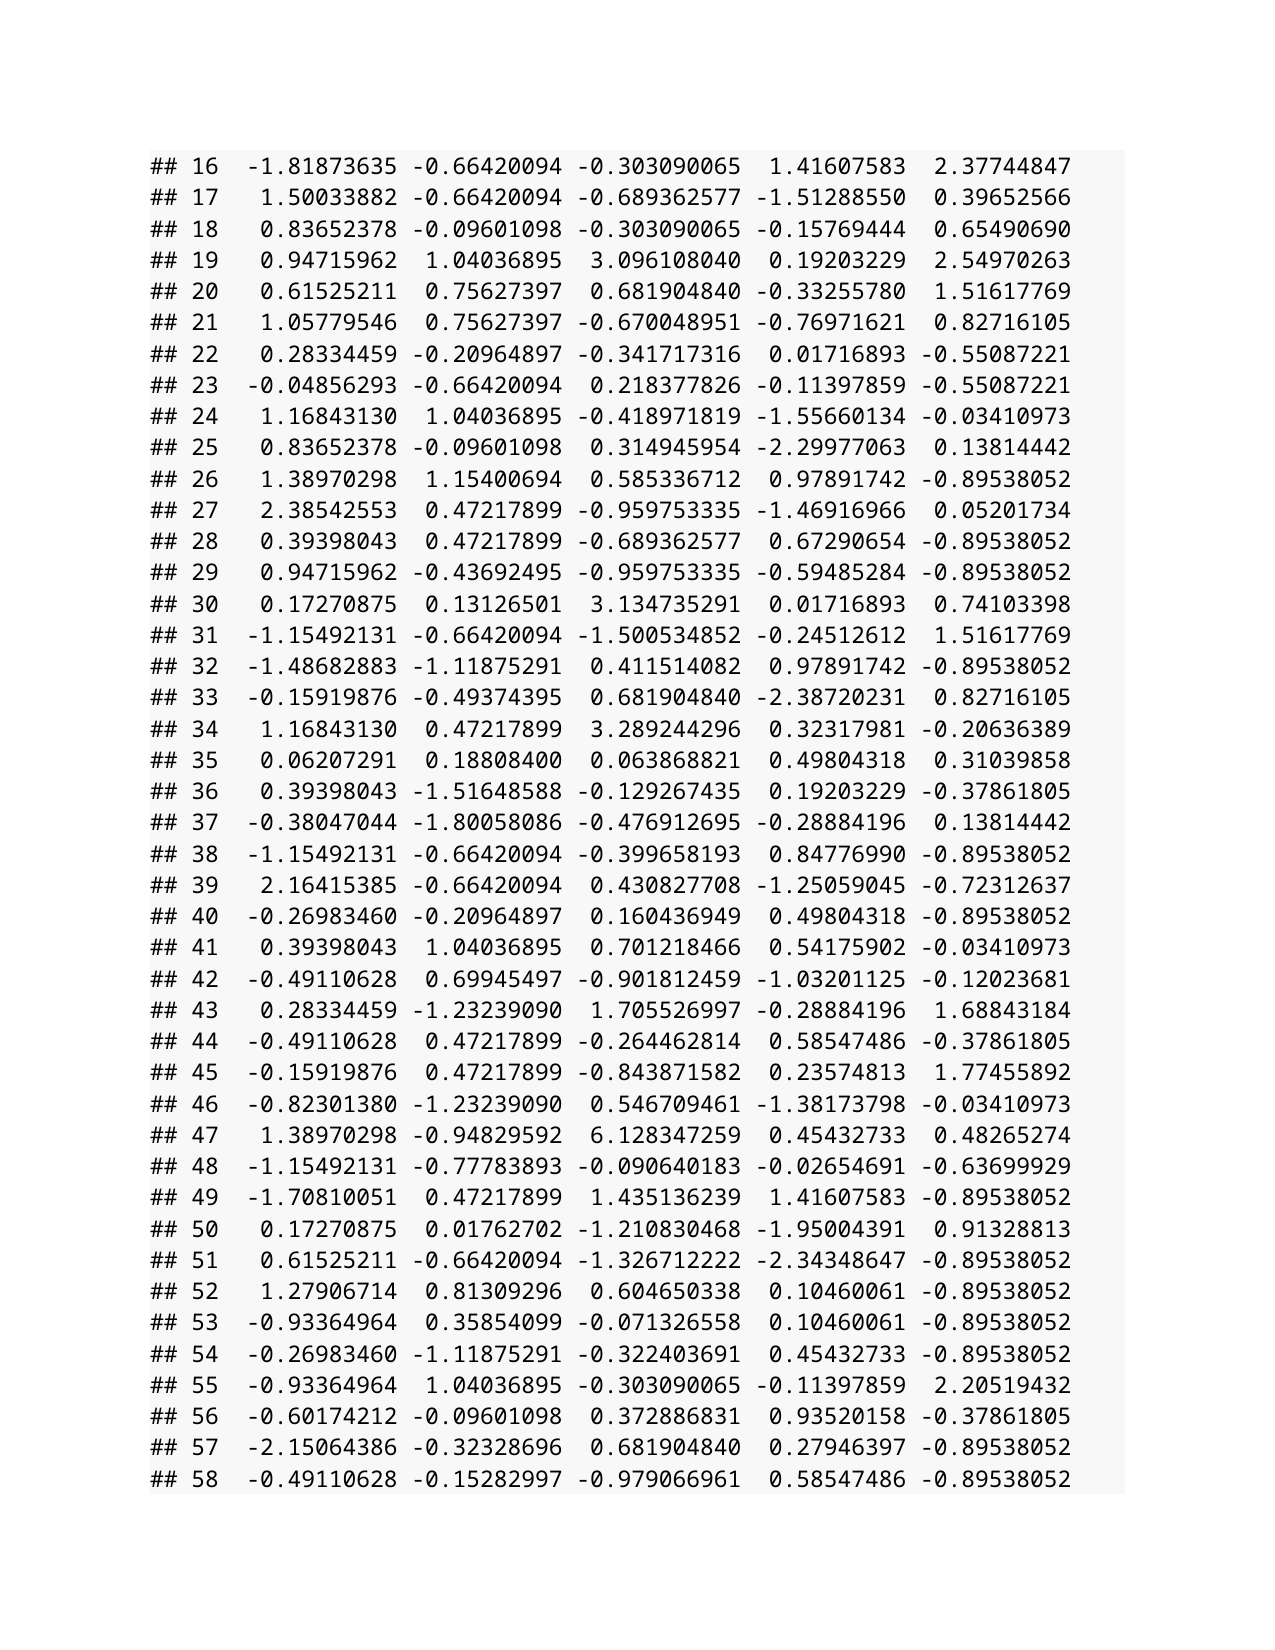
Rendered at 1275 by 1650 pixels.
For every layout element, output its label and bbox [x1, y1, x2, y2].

text [150, 150, 1125, 1494]
